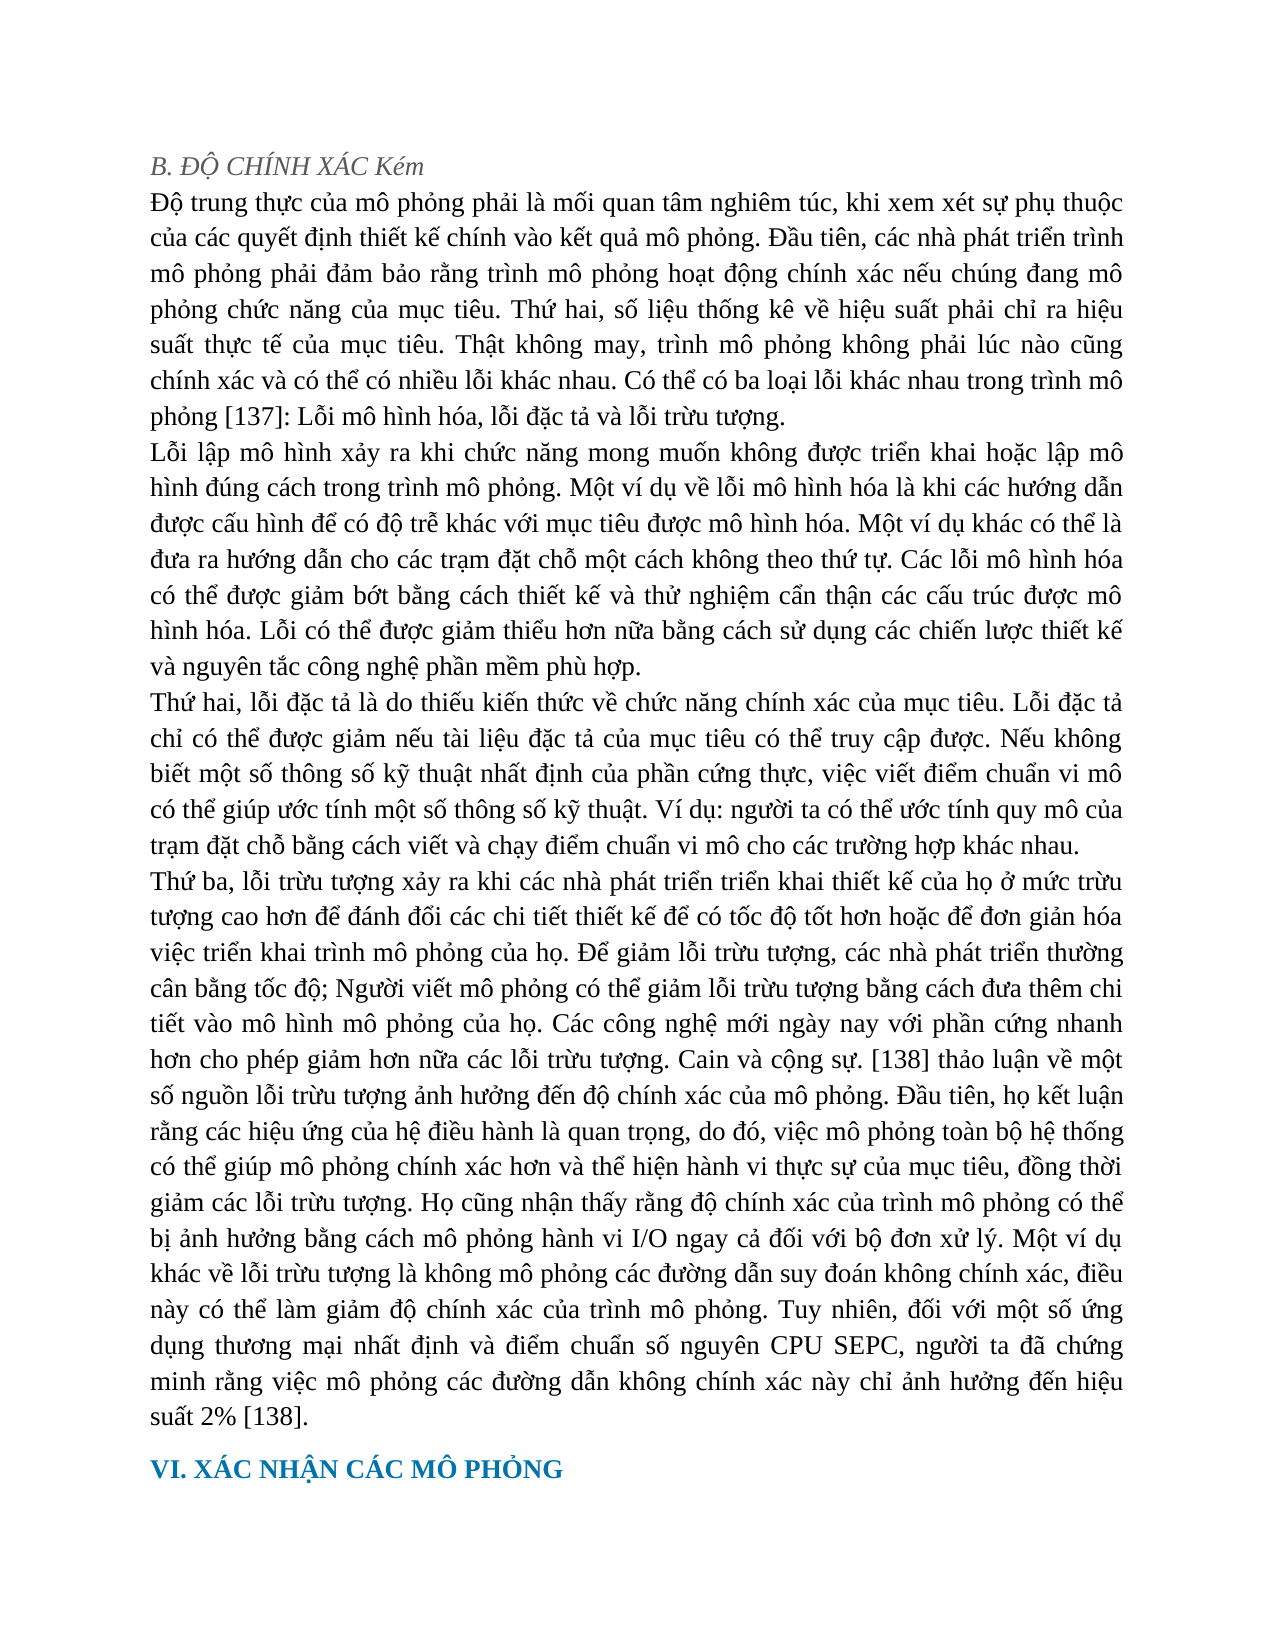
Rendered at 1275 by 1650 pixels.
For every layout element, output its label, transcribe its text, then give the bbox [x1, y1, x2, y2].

text VI. XÁC NHẬN CÁC MÔ PHỎNG [150, 1453, 1125, 1484]
text B. ĐỘ CHÍNH XÁC Kém [150, 150, 1125, 181]
text Thứ hai, lỗi đặc tả là do thiếu kiến thức về chức năng chính xác của mục tiêu. Lỗi đặc tả chỉ có thể được giảm nếu tài liệu đặc tả của mục tiêu có thể truy cập được. Nếu không biết một số thông số kỹ thuật nhất định của phần cứng thực, việc viết điểm chuẩn vi mô có thể giúp ước tính một số thông số kỹ thuật. Ví dụ: người ta có thể ước tính quy mô của trạm đặt chỗ bằng cách viết và chạy điểm chuẩn vi mô cho các trường hợp khác nhau. [150, 686, 1125, 860]
text Độ trung thực của mô phỏng phải là mối quan tâm nghiêm túc, khi xem xét sự phụ thuộc của các quyết định thiết kế chính vào kết quả mô phỏng. Đầu tiên, các nhà phát triển trình mô phỏng phải đảm bảo rằng trình mô phỏng hoạt động chính xác nếu chúng đang mô phỏng chức năng của mục tiêu. Thứ hai, số liệu thống kê về hiệu suất phải chỉ ra hiệu suất thực tế của mục tiêu. Thật không may, trình mô phỏng không phải lúc nào cũng chính xác và có thể có nhiều lỗi khác nhau. Có thể có ba loại lỗi khác nhau trong trình mô phỏng [137]: Lỗi mô hình hóa, lỗi đặc tả và lỗi trừu tượng. [150, 186, 1125, 431]
text Lỗi lập mô hình xảy ra khi chức năng mong muốn không được triển khai hoặc lập mô hình đúng cách trong trình mô phỏng. Một ví dụ về lỗi mô hình hóa là khi các hướng dẫn được cấu hình để có độ trễ khác với mục tiêu được mô hình hóa. Một ví dụ khác có thể là đưa ra hướng dẫn cho các trạm đặt chỗ một cách không theo thứ tự. Các lỗi mô hình hóa có thể được giảm bớt bằng cách thiết kế và thử nghiệm cẩn thận các cấu trúc được mô hình hóa. Lỗi có thể được giảm thiểu hơn nữa bằng cách sử dụng các chiến lược thiết kế và nguyên tắc công nghệ phần mềm phù hợp. [150, 436, 1125, 681]
text Thứ ba, lỗi trừu tượng xảy ra khi các nhà phát triển triển khai thiết kế của họ ở mức trừu tượng cao hơn để đánh đổi các chi tiết thiết kế để có tốc độ tốt hơn hoặc để đơn giản hóa việc triển khai trình mô phỏng của họ. Để giảm lỗi trừu tượng, các nhà phát triển thường cân bằng tốc độ; Người viết mô phỏng có thể giảm lỗi trừu tượng bằng cách đưa thêm chi tiết vào mô hình mô phỏng của họ. Các công nghệ mới ngày nay với phần cứng nhanh hơn cho phép giảm hơn nữa các lỗi trừu tượng. Cain và cộng sự. [138] thảo luận về một số nguồn lỗi trừu tượng ảnh hưởng đến độ chính xác của mô phỏng. Đầu tiên, họ kết luận rằng các hiệu ứng của hệ điều hành là quan trọng, do đó, việc mô phỏng toàn bộ hệ thống có thể giúp mô phỏng chính xác hơn và thể hiện hành vi thực sự của mục tiêu, đồng thời giảm các lỗi trừu tượng. Họ cũng nhận thấy rằng độ chính xác của trình mô phỏng có thể bị ảnh hưởng bằng cách mô phỏng hành vi I/O ngay cả đối với bộ đơn xử lý. Một ví dụ khác về lỗi trừu tượng là không mô phỏng các đường dẫn suy đoán không chính xác, điều này có thể làm giảm độ chính xác của trình mô phỏng. Tuy nhiên, đối với một số ứng dụng thương mại nhất định và điểm chuẩn số nguyên CPU SEPC, người ta đã chứng minh rằng việc mô phỏng các đường dẫn không chính xác này chỉ ảnh hưởng đến hiệu suất 2% [138]. [150, 864, 1125, 1432]
